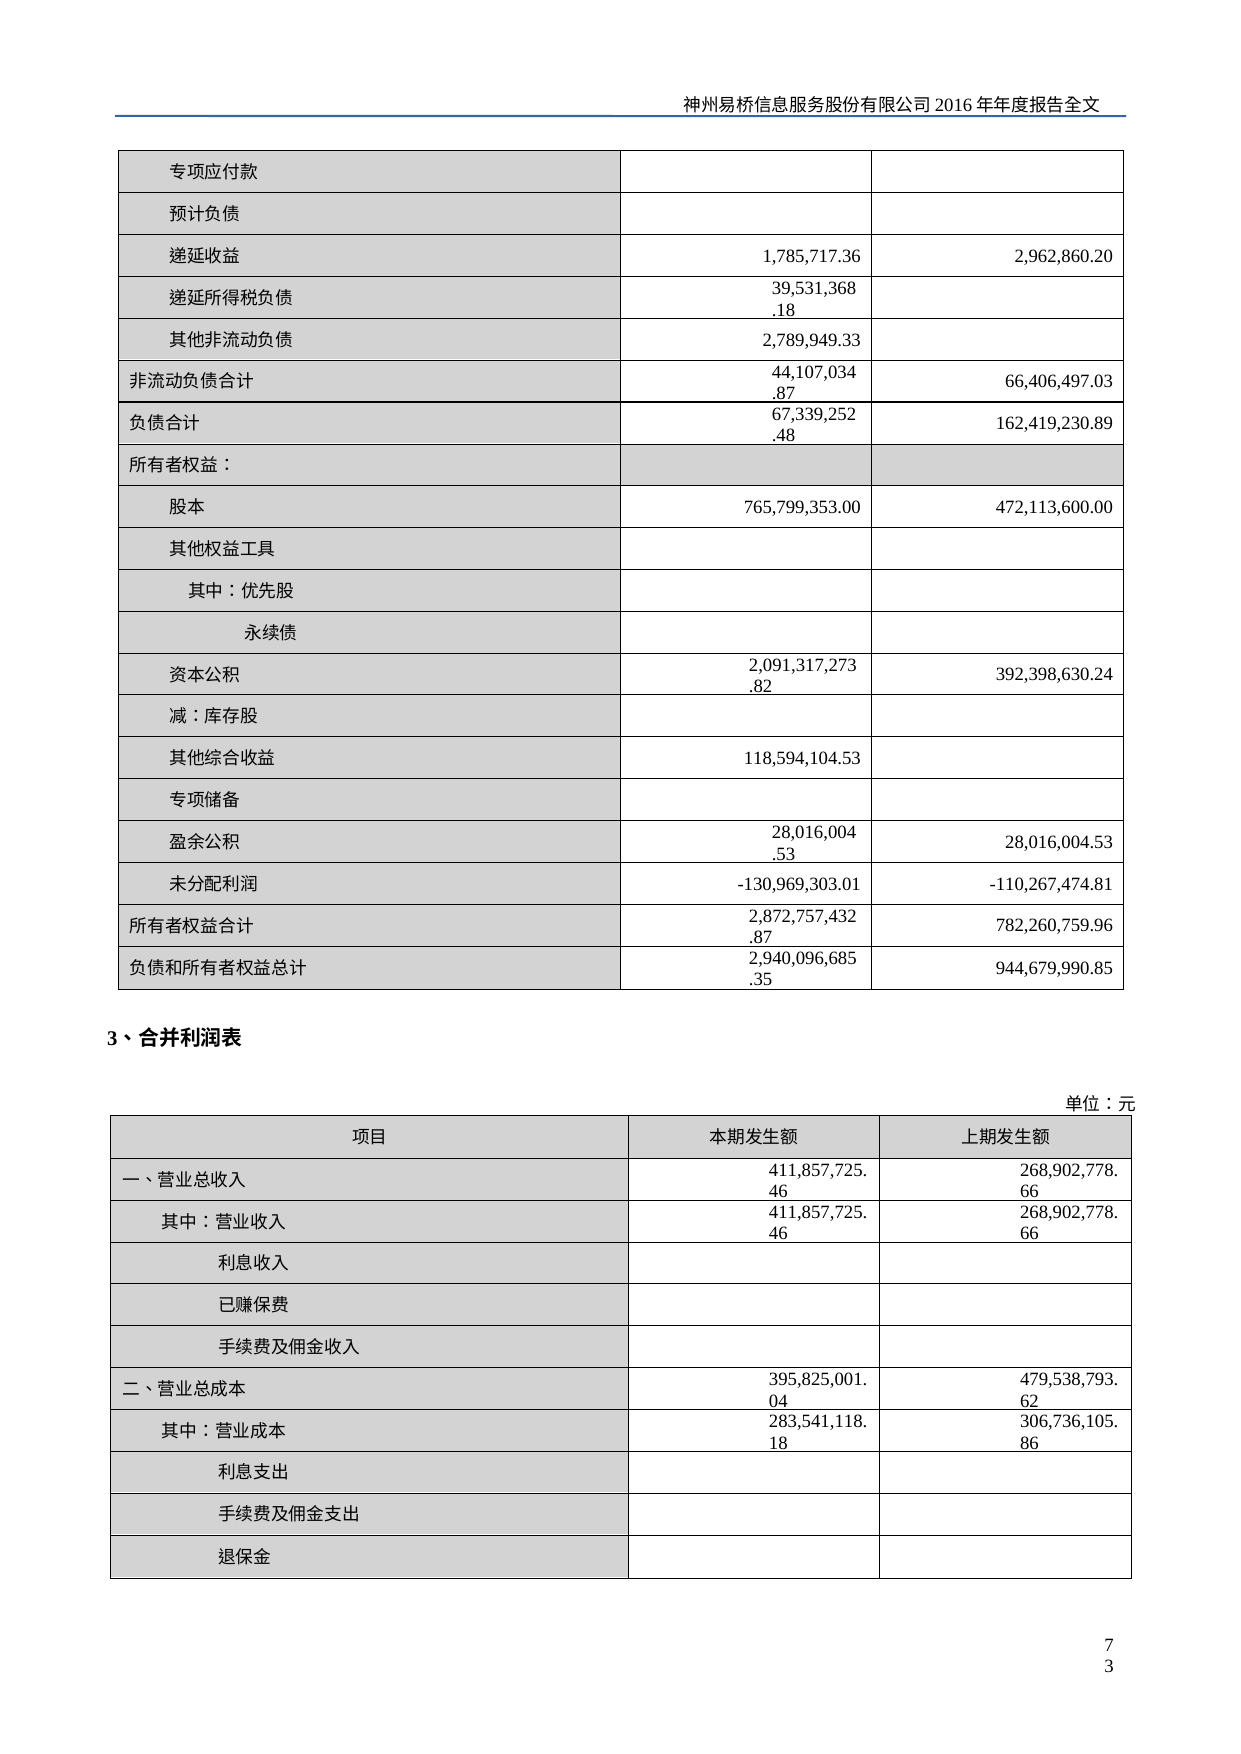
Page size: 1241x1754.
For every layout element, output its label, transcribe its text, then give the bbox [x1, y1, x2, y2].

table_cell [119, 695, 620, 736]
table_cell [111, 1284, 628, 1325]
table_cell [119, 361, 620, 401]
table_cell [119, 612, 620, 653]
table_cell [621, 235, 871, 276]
text 单位：元 [107, 1091, 1135, 1115]
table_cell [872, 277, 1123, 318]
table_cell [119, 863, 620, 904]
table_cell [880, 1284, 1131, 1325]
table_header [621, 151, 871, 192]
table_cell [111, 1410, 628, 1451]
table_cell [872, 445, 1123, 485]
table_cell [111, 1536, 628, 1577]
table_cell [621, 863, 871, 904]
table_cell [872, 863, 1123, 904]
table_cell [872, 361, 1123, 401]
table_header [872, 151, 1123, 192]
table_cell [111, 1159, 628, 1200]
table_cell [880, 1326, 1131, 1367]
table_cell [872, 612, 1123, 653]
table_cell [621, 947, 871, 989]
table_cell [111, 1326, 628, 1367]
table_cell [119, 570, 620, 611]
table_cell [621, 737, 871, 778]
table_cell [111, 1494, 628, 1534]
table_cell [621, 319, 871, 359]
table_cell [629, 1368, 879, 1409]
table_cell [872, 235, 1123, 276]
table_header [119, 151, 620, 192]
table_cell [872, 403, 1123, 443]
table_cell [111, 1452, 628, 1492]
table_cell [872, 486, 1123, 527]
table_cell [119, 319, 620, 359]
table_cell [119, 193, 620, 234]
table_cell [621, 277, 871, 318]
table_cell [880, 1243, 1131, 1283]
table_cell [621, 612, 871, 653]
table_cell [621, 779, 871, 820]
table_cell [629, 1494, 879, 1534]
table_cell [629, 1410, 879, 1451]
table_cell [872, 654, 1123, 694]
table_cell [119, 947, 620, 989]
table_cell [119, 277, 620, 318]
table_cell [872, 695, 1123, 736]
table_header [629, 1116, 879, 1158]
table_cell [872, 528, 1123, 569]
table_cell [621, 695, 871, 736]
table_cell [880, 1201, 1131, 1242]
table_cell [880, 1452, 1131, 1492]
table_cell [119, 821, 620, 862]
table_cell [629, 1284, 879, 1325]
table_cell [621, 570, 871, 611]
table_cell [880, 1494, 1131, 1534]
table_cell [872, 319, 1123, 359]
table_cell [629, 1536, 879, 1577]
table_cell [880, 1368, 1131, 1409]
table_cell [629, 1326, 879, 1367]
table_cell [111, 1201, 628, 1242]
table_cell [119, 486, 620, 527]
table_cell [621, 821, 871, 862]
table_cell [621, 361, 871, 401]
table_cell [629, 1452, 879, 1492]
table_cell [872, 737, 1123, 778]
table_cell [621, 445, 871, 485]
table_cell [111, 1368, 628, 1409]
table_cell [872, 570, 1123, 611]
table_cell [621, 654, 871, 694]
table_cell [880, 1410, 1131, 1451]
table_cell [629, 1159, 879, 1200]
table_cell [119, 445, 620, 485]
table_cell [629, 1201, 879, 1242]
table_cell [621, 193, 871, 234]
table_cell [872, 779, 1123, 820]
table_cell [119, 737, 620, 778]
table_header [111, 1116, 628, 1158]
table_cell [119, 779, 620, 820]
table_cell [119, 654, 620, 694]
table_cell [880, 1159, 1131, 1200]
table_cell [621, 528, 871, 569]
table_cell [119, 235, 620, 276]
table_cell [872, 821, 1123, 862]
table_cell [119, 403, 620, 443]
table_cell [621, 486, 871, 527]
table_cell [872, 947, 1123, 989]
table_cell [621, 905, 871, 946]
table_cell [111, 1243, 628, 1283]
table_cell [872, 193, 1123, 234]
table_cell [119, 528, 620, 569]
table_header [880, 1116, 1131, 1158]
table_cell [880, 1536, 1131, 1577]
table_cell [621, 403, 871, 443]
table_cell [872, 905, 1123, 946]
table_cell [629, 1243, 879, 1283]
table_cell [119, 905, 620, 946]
text 3、合并利润表 [107, 1023, 1135, 1051]
